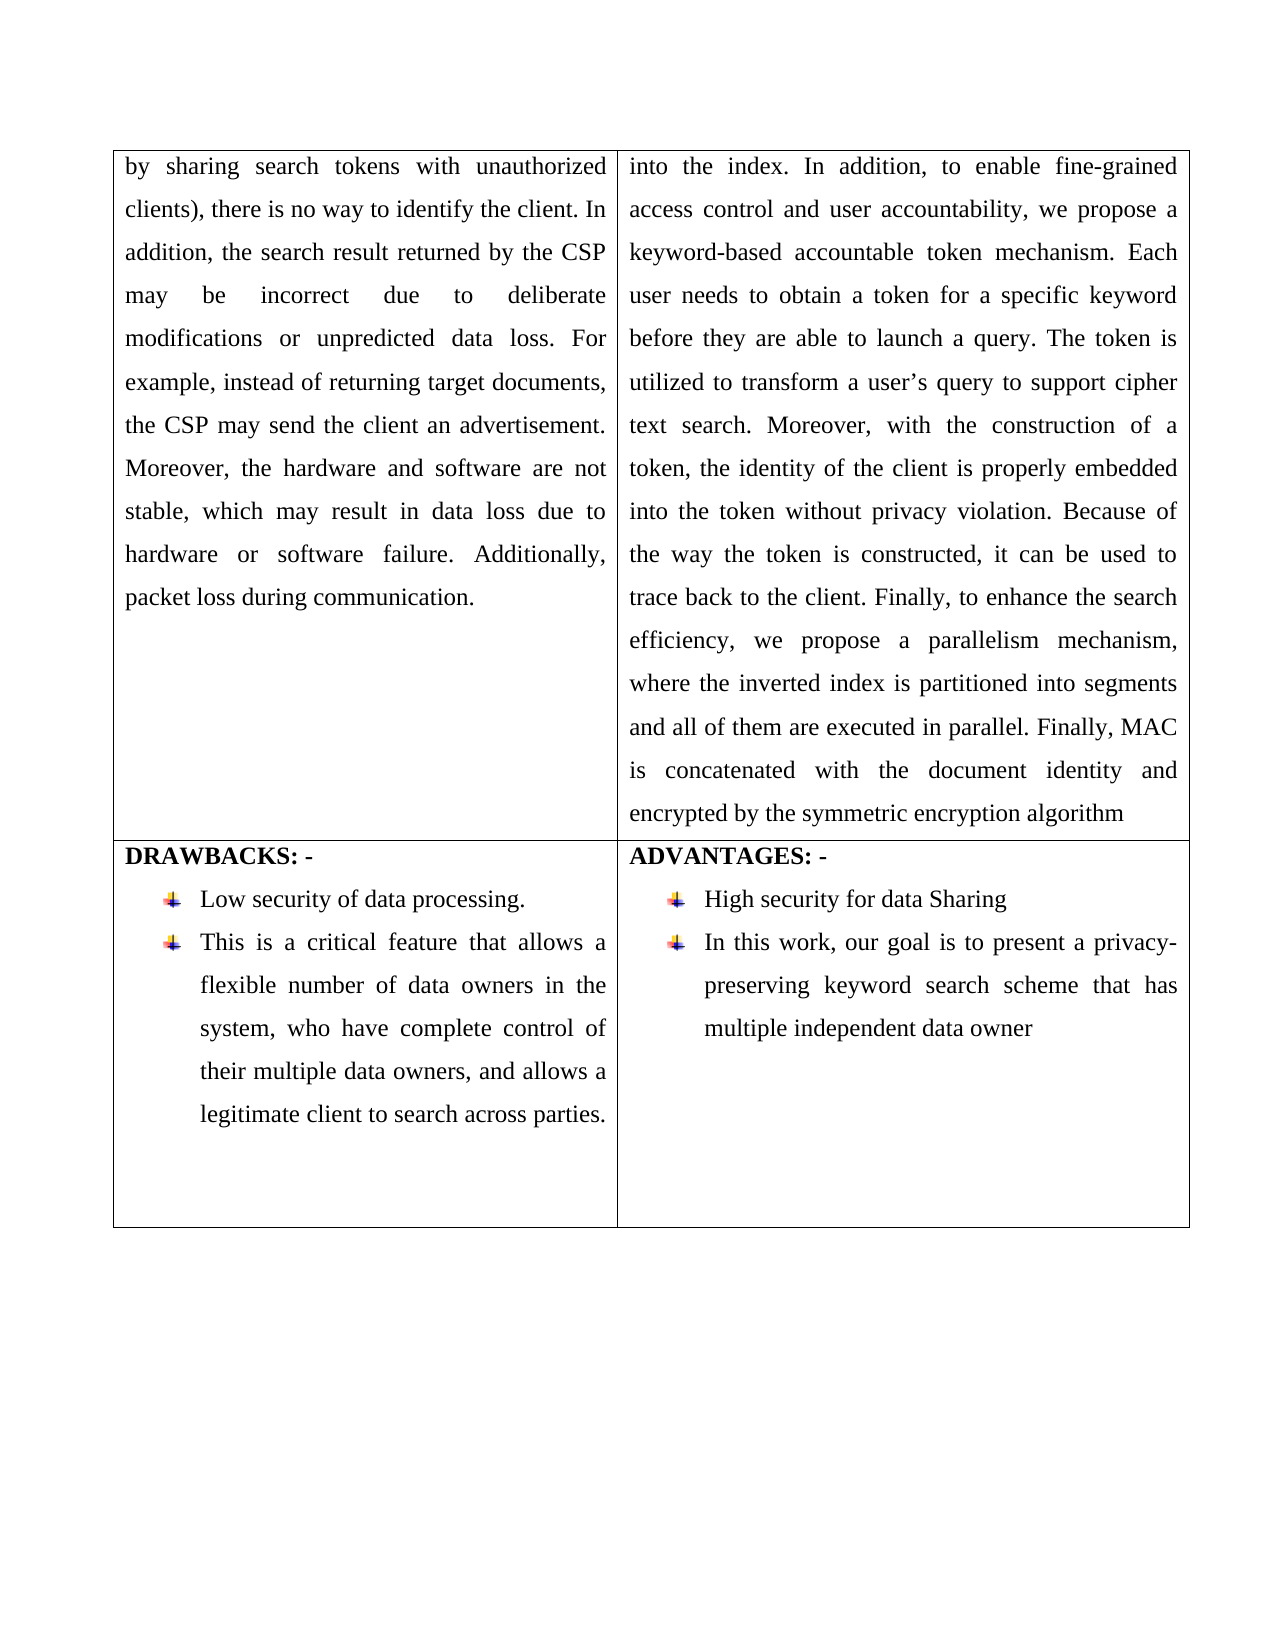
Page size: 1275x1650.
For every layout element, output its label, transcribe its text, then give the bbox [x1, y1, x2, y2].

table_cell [114, 151, 617, 840]
picture [667, 933, 685, 951]
table_cell DRAWBACKS: - Low security of data processing. This is a critical feature that allows a flexible number of data owners in the system, who have complete control of their multiple data owners, and allows a legitimate client to search across parties. [114, 841, 617, 1227]
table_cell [618, 151, 1189, 840]
picture [163, 890, 181, 908]
picture [163, 933, 181, 951]
table_cell ADVANTAGES: - High security for data Sharing In this work, our goal is to present a privacy-preserving keyword search scheme that has multiple independent data owner [618, 841, 1189, 1227]
picture [667, 890, 685, 908]
